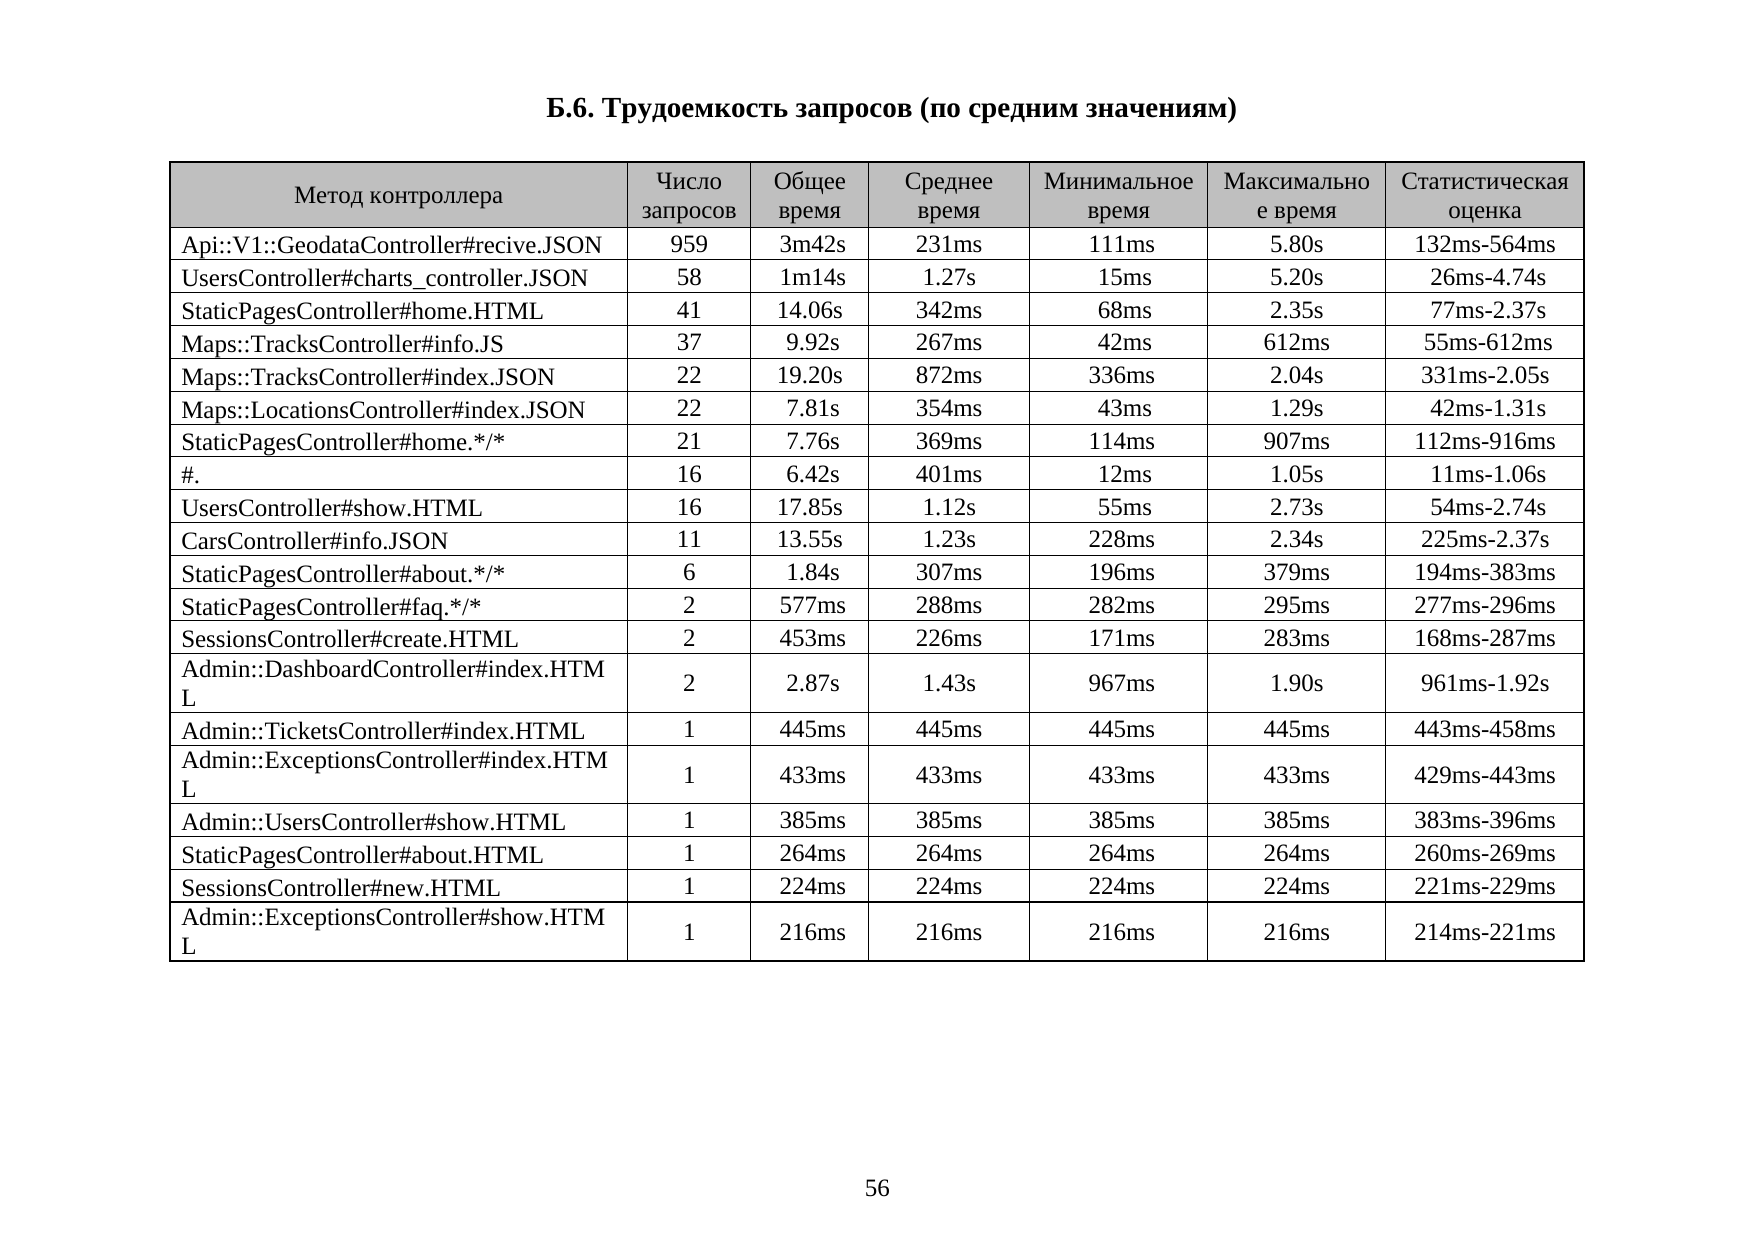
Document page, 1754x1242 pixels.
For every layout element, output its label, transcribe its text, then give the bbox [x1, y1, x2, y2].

table_cell 224ms [869, 870, 1029, 901]
table_cell 224ms [1208, 870, 1385, 901]
table_cell Admin::ExceptionsController#index.HTML [171, 746, 627, 803]
table_cell 385ms [1208, 804, 1385, 836]
table_cell 354ms [869, 392, 1029, 423]
table_cell 433ms [1208, 746, 1385, 803]
table_cell 12ms [1030, 457, 1207, 489]
table_cell 224ms [1030, 870, 1207, 901]
table_cell 171ms [1030, 621, 1207, 653]
table_cell 1.90s [1208, 654, 1385, 712]
table_cell 58 [628, 260, 750, 292]
table_cell 1.05s [1208, 457, 1385, 489]
table_header Число запросов [628, 163, 750, 227]
table_cell StaticPagesController#home.HTML [171, 293, 627, 325]
table_cell 43ms [1030, 392, 1207, 423]
table_cell 225ms-2.37s [1386, 523, 1583, 555]
table_cell 2 [628, 621, 750, 653]
table_cell SessionsController#new.HTML [171, 870, 627, 901]
table_cell 577ms [751, 589, 868, 620]
table_cell 385ms [751, 804, 868, 836]
table_cell 216ms [751, 903, 868, 960]
table_cell 9.92s [751, 326, 868, 358]
table_cell Admin::DashboardController#index.HTML [171, 654, 627, 712]
table_cell 307ms [869, 556, 1029, 587]
table_cell StaticPagesController#about.HTML [171, 837, 627, 869]
table_cell 2.87s [751, 654, 868, 712]
table_cell 196ms [1030, 556, 1207, 587]
table_cell 7.76s [751, 425, 868, 456]
table_cell 1.12s [869, 490, 1029, 522]
table_cell 68ms [1030, 293, 1207, 325]
table_cell 1 [628, 713, 750, 744]
table_cell 1.43s [869, 654, 1029, 712]
table_cell 433ms [1030, 746, 1207, 803]
table_header Максимальное время [1208, 163, 1385, 227]
table_cell 226ms [869, 621, 1029, 653]
table_cell 1.27s [869, 260, 1029, 292]
table_cell 224ms [751, 870, 868, 901]
table_cell 13.55s [751, 523, 868, 555]
table_cell 445ms [1208, 713, 1385, 744]
table_cell 967ms [1030, 654, 1207, 712]
table_cell 959 [628, 228, 750, 259]
table_cell 2.34s [1208, 523, 1385, 555]
table_cell 1 [628, 804, 750, 836]
table_cell 383ms-396ms [1386, 804, 1583, 836]
table_cell 5.20s [1208, 260, 1385, 292]
table_cell 445ms [751, 713, 868, 744]
table_cell 379ms [1208, 556, 1385, 587]
table_cell 260ms-269ms [1386, 837, 1583, 869]
table_cell 907ms [1208, 425, 1385, 456]
table_header Метод контроллера [171, 163, 627, 227]
table_cell 26ms-4.74s [1386, 260, 1583, 292]
table_cell 1 [628, 837, 750, 869]
table_cell 3m42s [751, 228, 868, 259]
table_cell 194ms-383ms [1386, 556, 1583, 587]
table_cell 264ms [1030, 837, 1207, 869]
table_cell 37 [628, 326, 750, 358]
table_cell 1.29s [1208, 392, 1385, 423]
table_cell 331ms-2.05s [1386, 359, 1583, 391]
table_cell 277ms-296ms [1386, 589, 1583, 620]
table_cell CarsController#info.JSON [171, 523, 627, 555]
table_header Статистическая оценка [1386, 163, 1583, 227]
table_cell 214ms-221ms [1386, 903, 1583, 960]
table_cell 5.80s [1208, 228, 1385, 259]
table_cell 231ms [869, 228, 1029, 259]
table_cell Admin::ExceptionsController#show.HTML [171, 903, 627, 960]
table_cell 264ms [1208, 837, 1385, 869]
table_cell SessionsController#create.HTML [171, 621, 627, 653]
table_cell 1 [628, 903, 750, 960]
table_cell 168ms-287ms [1386, 621, 1583, 653]
table_cell 872ms [869, 359, 1029, 391]
table_cell 1 [628, 746, 750, 803]
table_cell 369ms [869, 425, 1029, 456]
table_cell 17.85s [751, 490, 868, 522]
table_cell 22 [628, 392, 750, 423]
table_cell 41 [628, 293, 750, 325]
table_cell 961ms-1.92s [1386, 654, 1583, 712]
table_cell 21 [628, 425, 750, 456]
table_cell 2 [628, 589, 750, 620]
table_cell 385ms [1030, 804, 1207, 836]
table_cell 55ms [1030, 490, 1207, 522]
table_cell 132ms-564ms [1386, 228, 1583, 259]
table_cell #. [171, 457, 627, 489]
table_cell 433ms [751, 746, 868, 803]
table_cell StaticPagesController#home.*/* [171, 425, 627, 456]
table_cell 228ms [1030, 523, 1207, 555]
table_cell 77ms-2.37s [1386, 293, 1583, 325]
table_cell 401ms [869, 457, 1029, 489]
table_cell 453ms [751, 621, 868, 653]
table_cell 295ms [1208, 589, 1385, 620]
table_cell 114ms [1030, 425, 1207, 456]
table_cell 2.04s [1208, 359, 1385, 391]
table_cell Maps::TracksController#info.JS [171, 326, 627, 358]
table_cell 264ms [869, 837, 1029, 869]
table_cell 267ms [869, 326, 1029, 358]
table_cell Admin::UsersController#show.HTML [171, 804, 627, 836]
table_cell 15ms [1030, 260, 1207, 292]
table_cell 612ms [1208, 326, 1385, 358]
table_cell 6.42s [751, 457, 868, 489]
table_cell 1m14s [751, 260, 868, 292]
table_header Минимальное время [1030, 163, 1207, 227]
table_cell 11ms-1.06s [1386, 457, 1583, 489]
table_cell StaticPagesController#about.*/* [171, 556, 627, 587]
table_cell 216ms [1208, 903, 1385, 960]
table_cell 112ms-916ms [1386, 425, 1583, 456]
table_cell 433ms [869, 746, 1029, 803]
table_cell Maps::TracksController#index.JSON [171, 359, 627, 391]
table_cell 2.35s [1208, 293, 1385, 325]
table_cell 42ms-1.31s [1386, 392, 1583, 423]
table_cell 282ms [1030, 589, 1207, 620]
table_cell StaticPagesController#faq.*/* [171, 589, 627, 620]
table_header Среднее время [869, 163, 1029, 227]
table_cell 336ms [1030, 359, 1207, 391]
text Б.6. Трудоемкость запросов (по средним значениям) [74, 90, 1710, 123]
table_cell 445ms [869, 713, 1029, 744]
table_cell 443ms-458ms [1386, 713, 1583, 744]
table_cell 14.06s [751, 293, 868, 325]
table_cell 2 [628, 654, 750, 712]
table_cell 11 [628, 523, 750, 555]
table_cell Maps::LocationsController#index.JSON [171, 392, 627, 423]
table_cell 283ms [1208, 621, 1385, 653]
table_cell 385ms [869, 804, 1029, 836]
table_cell 429ms-443ms [1386, 746, 1583, 803]
table_cell 2.73s [1208, 490, 1385, 522]
table_cell 16 [628, 490, 750, 522]
table_header Общее время [751, 163, 868, 227]
table_cell 264ms [751, 837, 868, 869]
table_cell 54ms-2.74s [1386, 490, 1583, 522]
table_cell UsersController#show.HTML [171, 490, 627, 522]
table_cell 221ms-229ms [1386, 870, 1583, 901]
table_cell 16 [628, 457, 750, 489]
table_cell 445ms [1030, 713, 1207, 744]
table_cell 216ms [1030, 903, 1207, 960]
table_cell 22 [628, 359, 750, 391]
table_cell 1 [628, 870, 750, 901]
table_cell 42ms [1030, 326, 1207, 358]
table_cell UsersController#charts_controller.JSON [171, 260, 627, 292]
table_cell 216ms [869, 903, 1029, 960]
table_cell 6 [628, 556, 750, 587]
table_cell 1.84s [751, 556, 868, 587]
table_cell 7.81s [751, 392, 868, 423]
table_cell 19.20s [751, 359, 868, 391]
table_cell 1.23s [869, 523, 1029, 555]
table_cell 288ms [869, 589, 1029, 620]
table_cell Api::V1::GeodataController#recive.JSON [171, 228, 627, 259]
table_cell 55ms-612ms [1386, 326, 1583, 358]
table_cell 342ms [869, 293, 1029, 325]
table_cell Admin::TicketsController#index.HTML [171, 713, 627, 744]
table_cell 111ms [1030, 228, 1207, 259]
